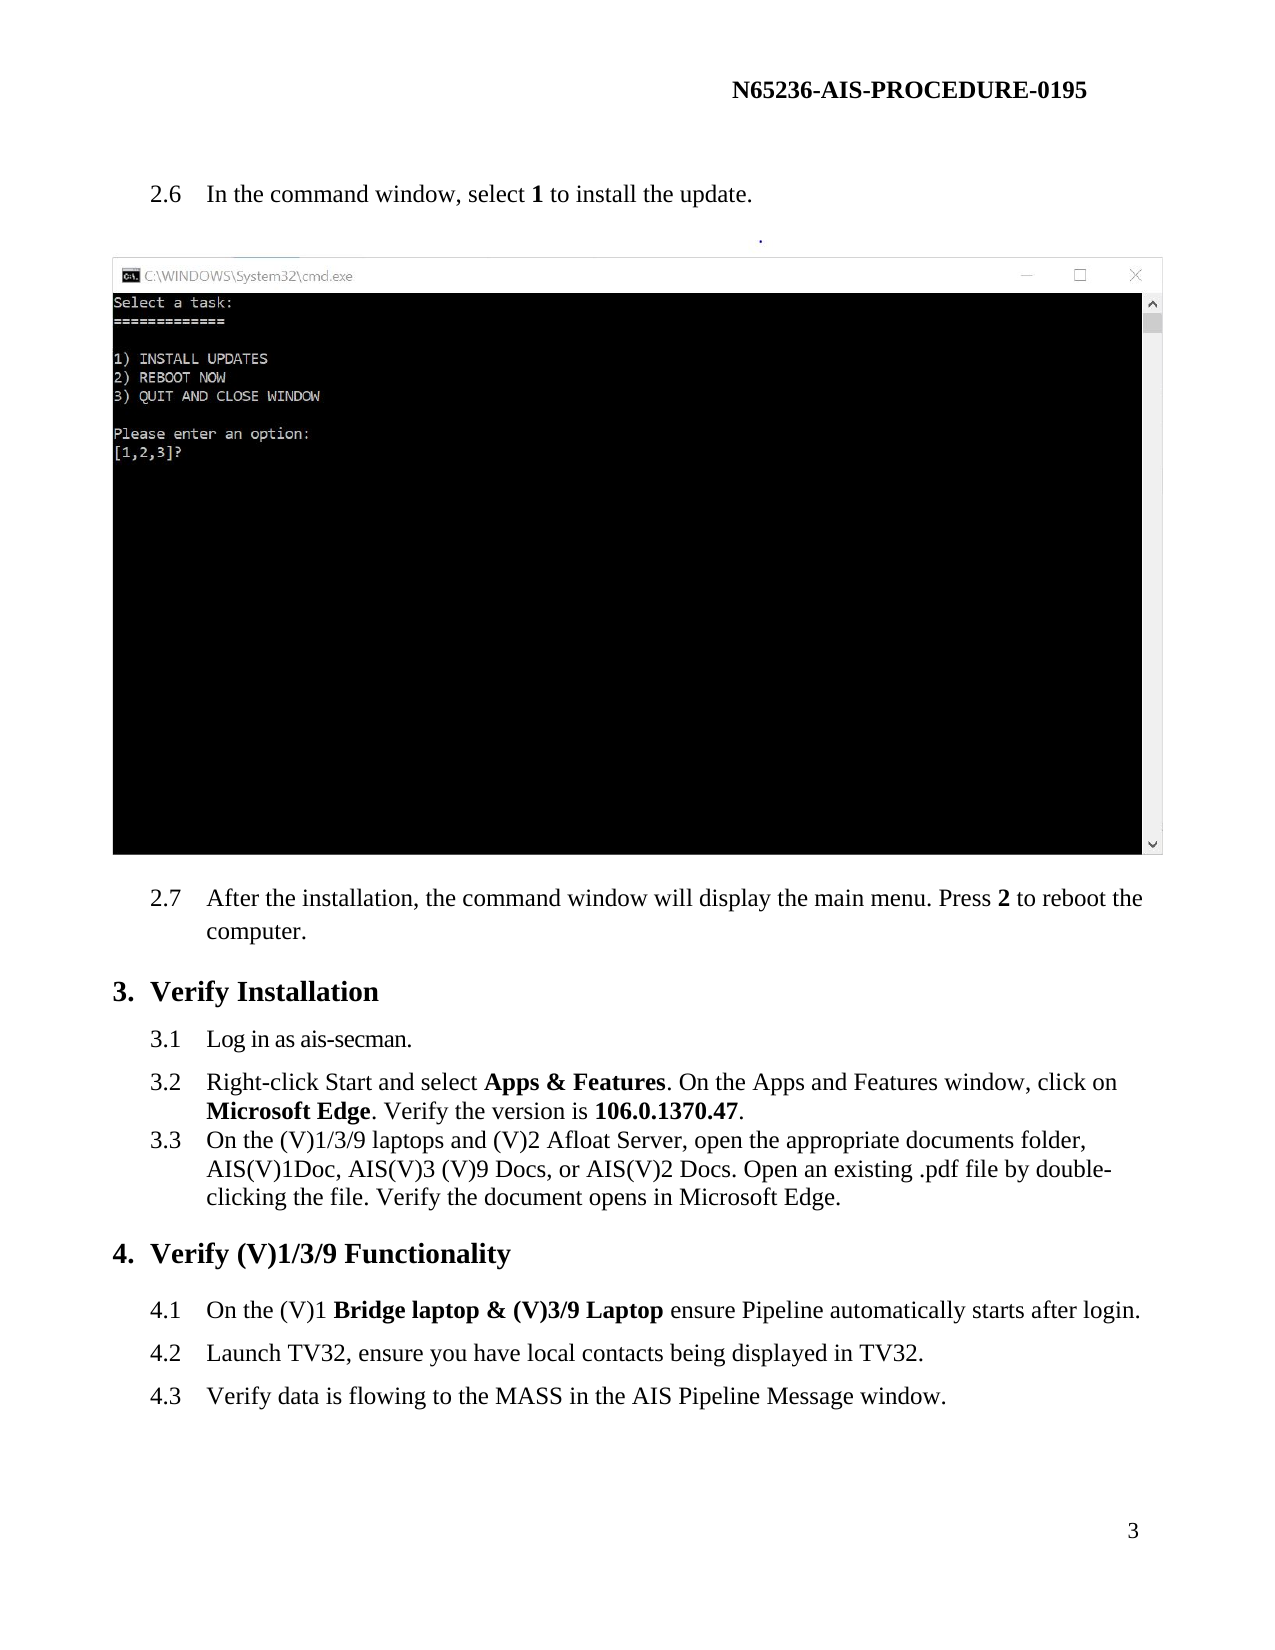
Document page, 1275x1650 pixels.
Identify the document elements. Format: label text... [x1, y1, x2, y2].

subtitle Verify data is flowing to the MASS in the AIS Pipeline Message window. [150, 1381, 958, 1410]
subtitle Right-click Start and select Apps & Features. On the Apps and Features window, click on Microsoft Edge. Verify the version is 106.0.1370.47. [150, 1067, 1162, 1125]
list Launch TV32, ensure you have local contacts being displayed in TV32. [150, 1338, 947, 1367]
subtitle Verify Installation [112, 974, 1162, 1008]
subtitle Verify (V)1/3/9 Functionality [112, 1236, 958, 1270]
picture [112, 240, 1163, 855]
list On the (V)1 Bridge laptop & (V)3/9 Laptop ensure Pipeline automatically starts after login. [150, 1295, 1162, 1323]
subtitle In the command window, select 1 to install the update. [150, 179, 1162, 207]
subtitle On the (V)1/3/9 laptops and (V)2 Afloat Server, open the appropriate documents folder, AIS(V)1Doc, AIS(V)3 (V)9 Docs, or AIS(V)2 Docs. Open an existing .pdf file by double-clicking the file. Verify the document opens in Microsoft Edge. [150, 1125, 1162, 1211]
subtitle After the installation, the command window will display the main menu. Press 2 to reboot the computer. [150, 883, 1162, 945]
subtitle Log in as ais-secman. [150, 1024, 1162, 1053]
